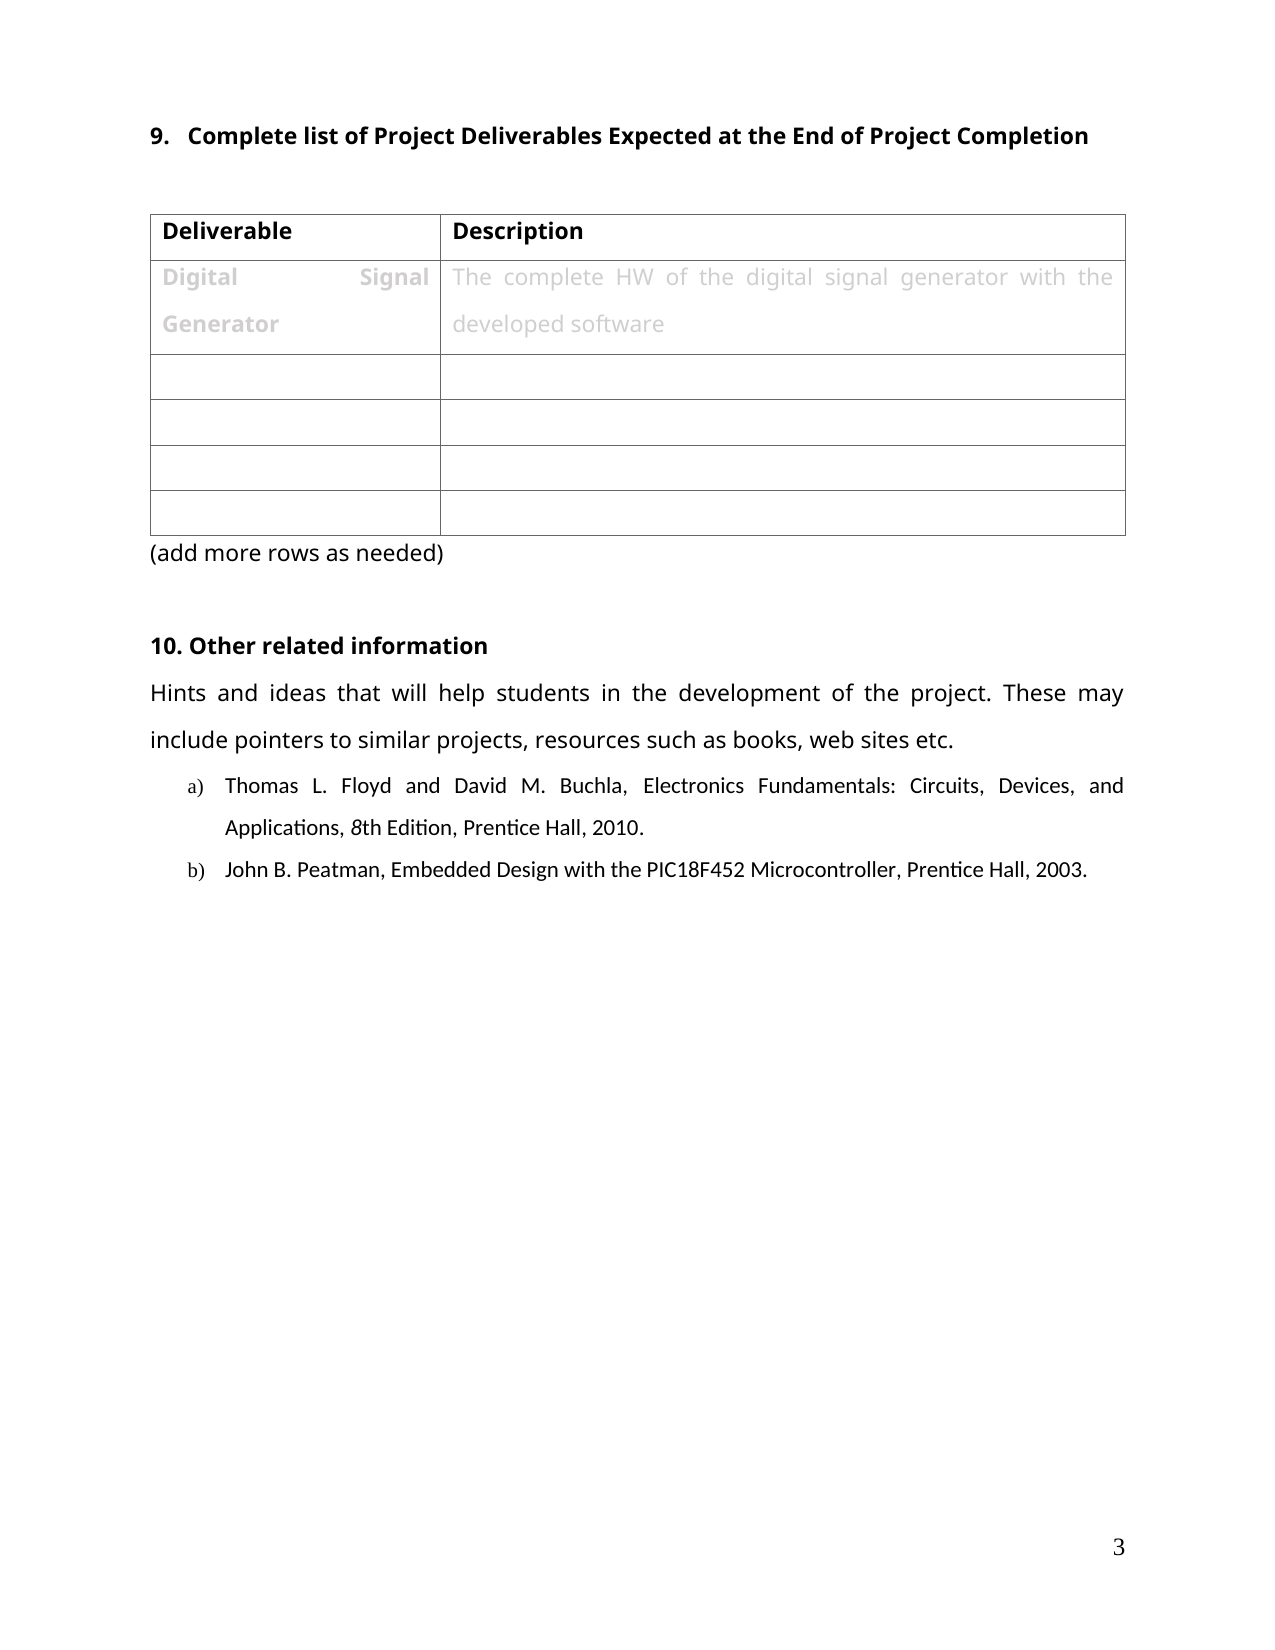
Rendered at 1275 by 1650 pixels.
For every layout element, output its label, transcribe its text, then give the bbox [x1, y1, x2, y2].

table_header [441, 215, 1125, 260]
text (add more rows as needed) [150, 536, 1125, 568]
table_header [151, 215, 440, 260]
table_cell [441, 446, 1125, 490]
table_cell [441, 400, 1125, 444]
table_cell [151, 491, 440, 535]
table_cell [151, 400, 440, 444]
list Thomas L. Floyd and David M. Buchla, Electronics Fundamentals: Circuits, Devices, and Applications, 8th Edition, Prentice Hall, 2010. [187, 771, 1125, 841]
table_cell [151, 446, 440, 490]
list John B. Peatman, Embedded Design with the PIC18F452 Microcontroller, Prentice Hall, 2003. [187, 855, 1125, 883]
table_cell [441, 261, 1125, 354]
subtitle 10. Other related information [150, 630, 1125, 661]
text Hints and ideas that will help students in the development of the project. These may include pointers to similar projects, resources such as books, web sites etc. [150, 677, 1125, 755]
subtitle Complete list of Project Deliverables Expected at the End of Project Completion [150, 120, 1125, 151]
table_cell [441, 355, 1125, 399]
table_cell [441, 491, 1125, 535]
table_cell [151, 355, 440, 399]
table_cell [151, 261, 440, 354]
